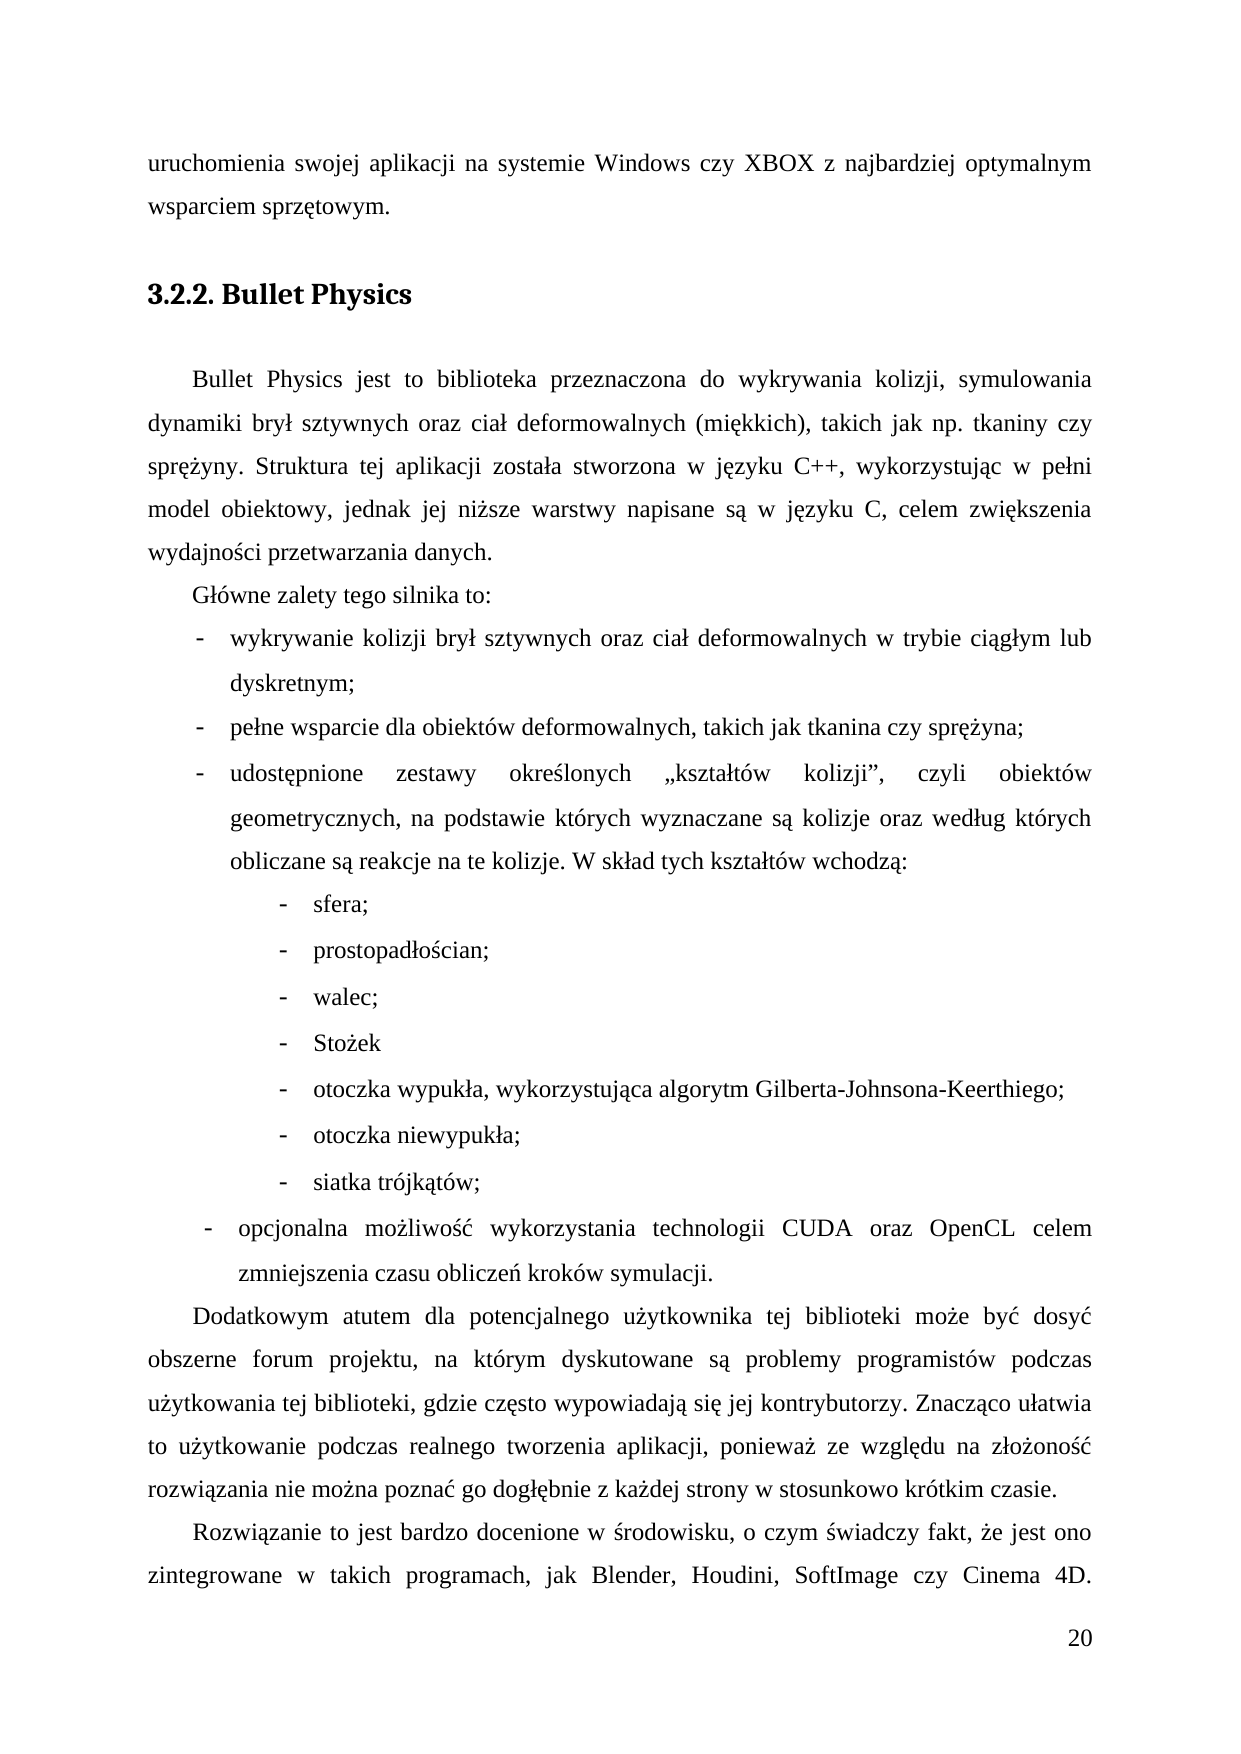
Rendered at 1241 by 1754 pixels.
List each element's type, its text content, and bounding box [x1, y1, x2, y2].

list sfera; [276, 889, 1093, 920]
list otoczka niewypukła; [276, 1121, 1093, 1151]
text Bullet Physics [148, 277, 1093, 312]
list wykrywanie kolizji brył sztywnych oraz ciał deformowalnych w trybie ciągłym lub dyskretnym; [192, 623, 1093, 697]
list Stożek [276, 1028, 1093, 1059]
list prostopadłościan; [276, 936, 1093, 966]
text Główne zalety tego silnika to: [148, 580, 1093, 609]
list pełne wsparcie dla obiektów deformowalnych, takich jak tkanina czy sprężyna; [192, 712, 1093, 742]
list otoczka wypukła, wykorzystująca algorytm Gilberta-Johnsona-Keerthiego; [276, 1074, 1093, 1105]
list walec; [276, 982, 1093, 1013]
text Dodatkowym atutem dla potencjalnego użytkownika tej biblioteki może być dosyć obszerne forum projektu, na którym dyskutowane są problemy programistów podczas użytkowania tej biblioteki, gdzie często wypowiadają się jej kontrybutorzy. Znacząco ułatwia to użytkowanie podczas realnego tworzenia aplikacji, ponieważ ze względu na złożoność rozwiązania nie można poznać go dogłębnie z każdej strony w stosunkowo krótkim czasie. [148, 1301, 1093, 1503]
list opcjonalna możliwość wykorzystania technologii CUDA oraz OpenCL celem zmniejszenia czasu obliczeń kroków symulacji. [201, 1213, 1093, 1287]
text Bullet Physics jest to biblioteka przeznaczona do wykrywania kolizji, symulowania dynamiki brył sztywnych oraz ciał deformowalnych (miękkich), takich jak np. tkaniny czy sprężyny. Struktura tej aplikacji została stworzona w języku C++, wykorzystując w pełni model obiektowy, jednak jej niższe warstwy napisane są w języku C, celem zwiększenia wydajności przetwarzania danych. [148, 364, 1093, 566]
list udostępnione zestawy określonych „kształtów kolizji”, czyli obiektów geometrycznych, na podstawie których wyznaczane są kolizje oraz według których obliczane są reakcje na te kolizje. W skład tych kształtów wchodzą: [192, 758, 1093, 875]
list siatka trójkątów; [276, 1167, 1093, 1198]
